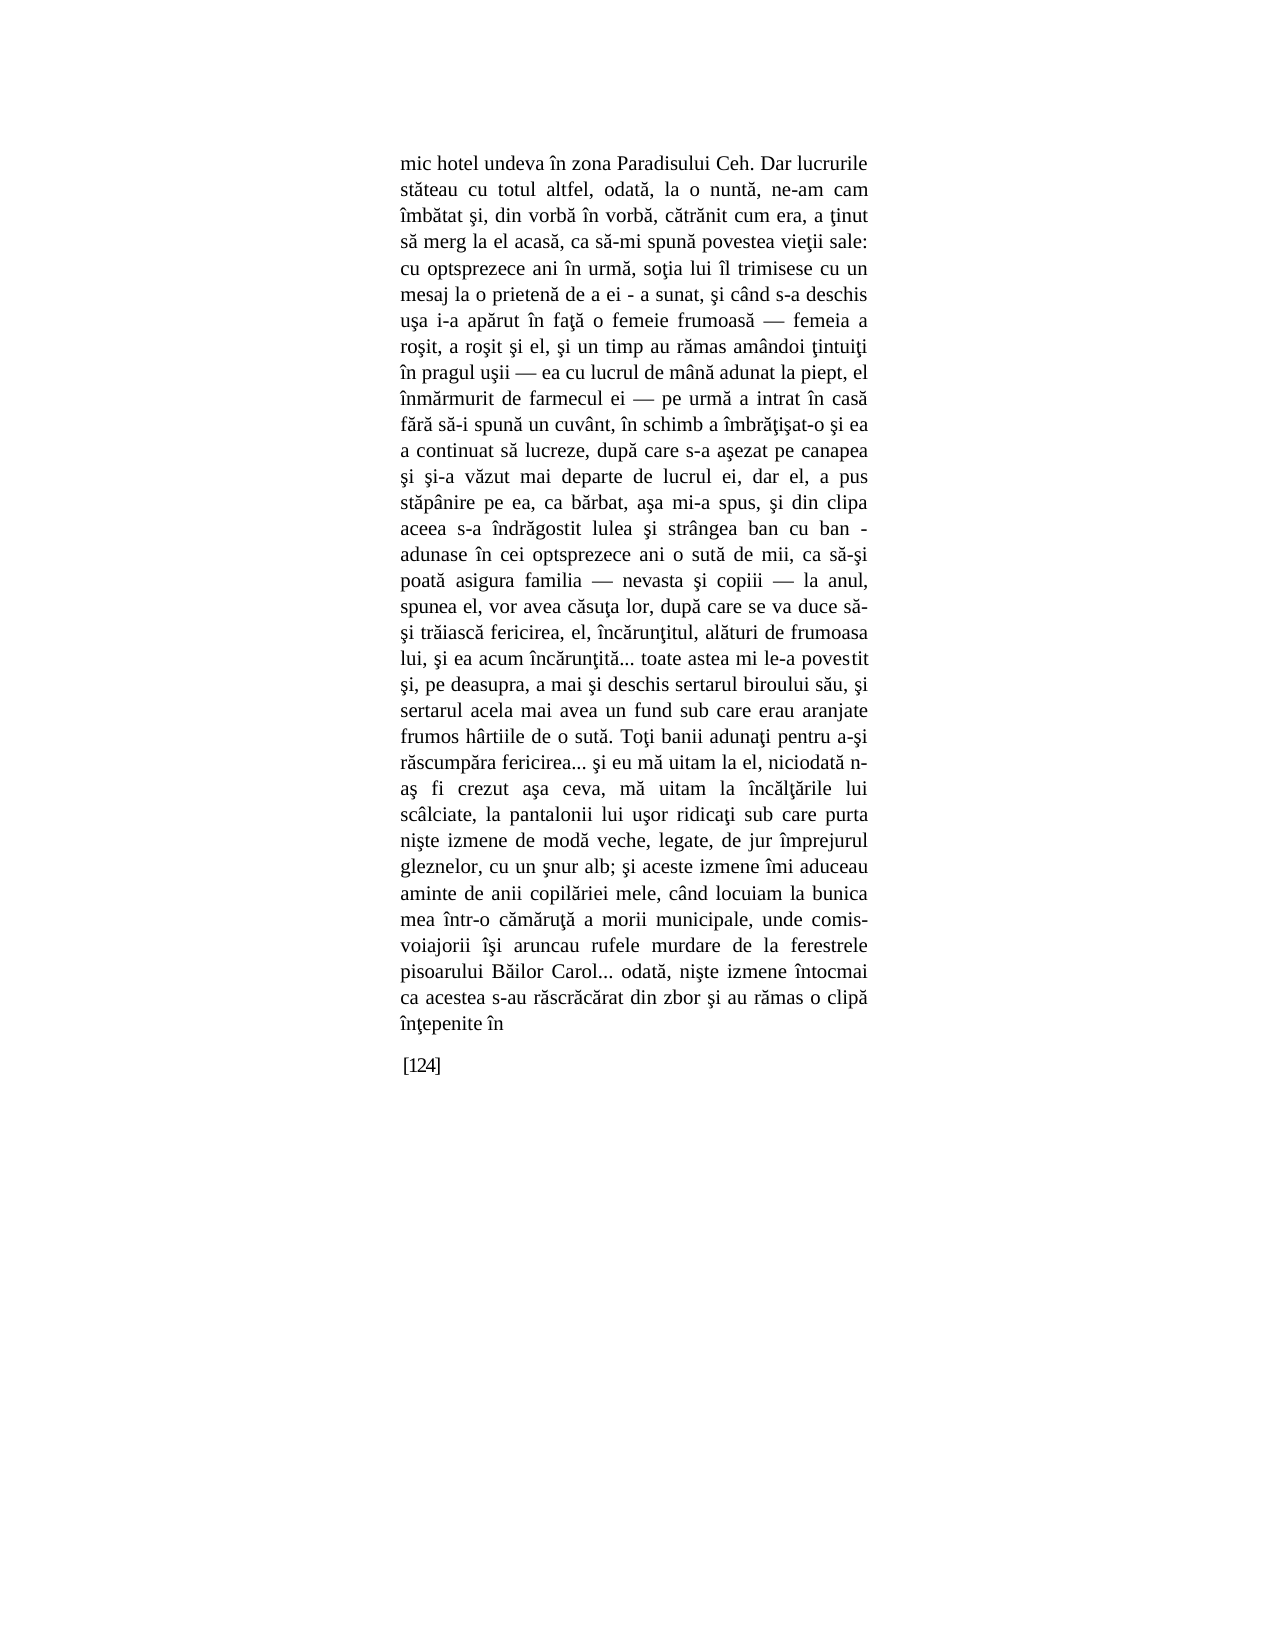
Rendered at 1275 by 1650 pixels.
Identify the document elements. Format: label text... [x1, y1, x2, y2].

text mic hotel undeva în zona Paradisului Ceh. Dar lucrurile stăteau cu totul altfel, odată, la o nuntă, ne-am cam îmbătat şi, din vorbă în vorbă, cătrănit cum era, a ţinut să merg la el acasă, ca să-mi spună povestea vieţii sale: cu optsprezece ani în urmă, soţia lui îl trimisese cu un mesaj la o prietenă de a ei - a sunat, şi când s-a deschis uşa i-a apărut în faţă o femeie frumoasă — femeia a roşit, a roşit şi el, şi un timp au rămas amândoi ţintuiţi în pragul uşii — ea cu lucrul de mână adunat la piept, el înmărmurit de farmecul ei — pe urmă a intrat în casă fără să-i spună un cuvânt, în schimb a îmbrăţişat-o şi ea a continuat să lucreze, după care s-a aşezat pe canapea şi şi-a văzut mai departe de lucrul ei, dar el, a pus stăpânire pe ea, ca bărbat, aşa mi-a spus, şi din clipa aceea s-a îndrăgostit lulea şi strângea ban cu ban - adunase în cei optsprezece ani o sută de mii, ca să-şi poată asigura familia — nevasta şi copiii — la anul, spunea el, vor avea căsuţa lor, după care se va duce să-şi trăiască fericirea, el, încărunţitul, alături de frumoasa lui, şi ea acum încărunţită... toate astea mi le-a povestit şi, pe deasupra, a mai şi deschis sertarul biroului său, şi sertarul acela mai avea un fund sub care erau aranjate frumos hârtiile de o sută. Toţi banii adunaţi pentru a-şi răscumpăra fericirea... şi eu mă uitam la el, niciodată n-aş fi crezut aşa ceva, mă uitam la încălţările lui scâlciate, la pantalonii lui uşor ridicaţi sub care purta nişte izmene de modă veche, legate, de jur împrejurul gleznelor, cu un şnur alb; şi aceste izmene îmi aduceau aminte de anii copilăriei mele, când locuiam la bunica mea într-o cămăruţă a morii municipale, unde comis-voiajorii îşi aruncau rufele murdare de la ferestrele pisoarului Băilor Carol... odată, nişte izmene întocmai ca acestea s-au răscrăcărat din zbor şi au rămas o clipă înţepenite în [400, 150, 869, 1035]
text [124] [403, 1053, 869, 1077]
